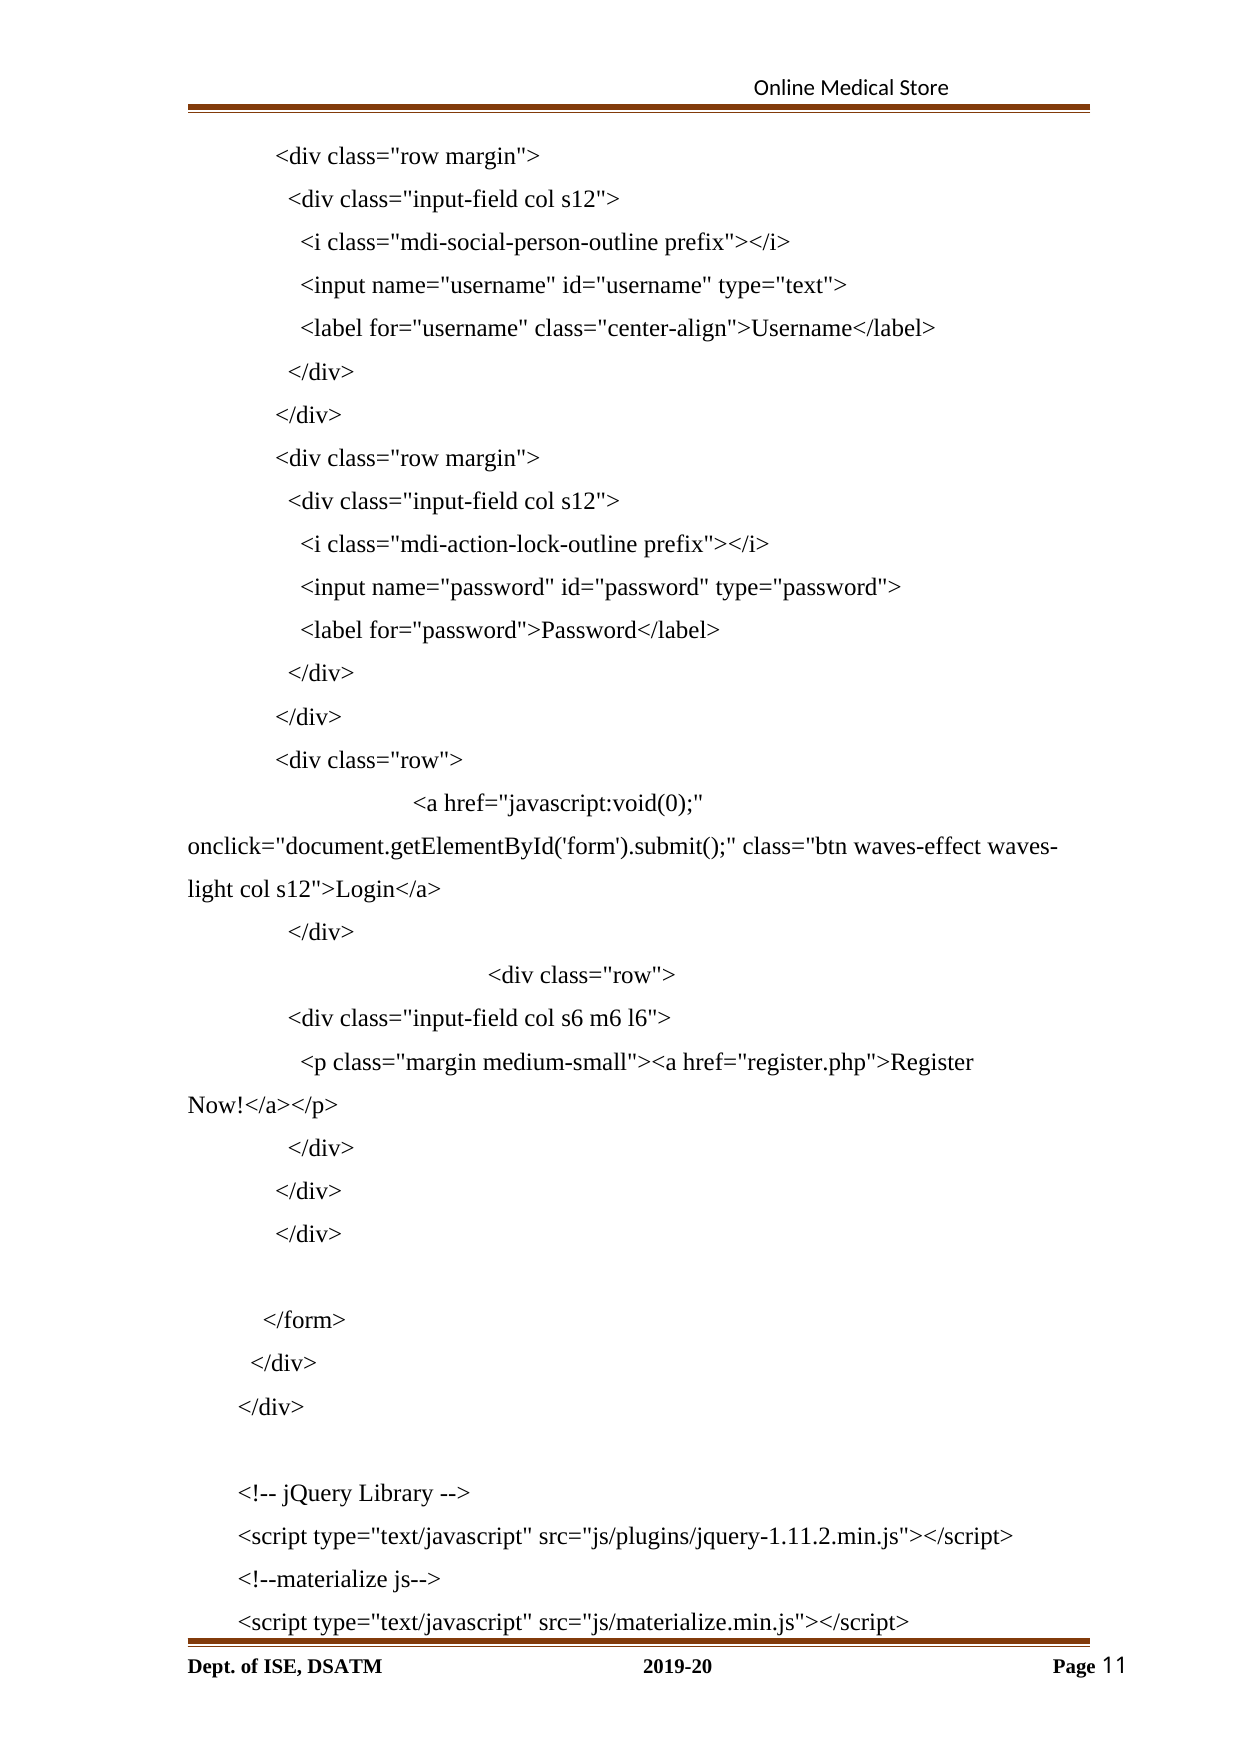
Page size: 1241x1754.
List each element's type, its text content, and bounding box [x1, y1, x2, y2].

text <script type="text/javascript" src="js/plugins/jquery-1.11.2.min.js"></script> [187, 1521, 1090, 1550]
text </div> [187, 1348, 1090, 1377]
text </div> [187, 1219, 1090, 1248]
text </div> [187, 702, 1090, 730]
text </div> [187, 1176, 1090, 1205]
text <div class="row margin"> [187, 141, 1090, 170]
text <a href="javascript:void(0);" onclick="document.getElementById('form').submit();" class="btn waves-effect waves-light col s12">Login</a> [187, 788, 1090, 903]
text <label for="password">Password</label> [187, 615, 1090, 644]
text <div class="row"> [187, 960, 1090, 989]
text <p class="margin medium-small"><a href="register.php">Register Now!</a></p> [187, 1047, 1090, 1118]
text </div> [187, 400, 1090, 428]
text <i class="mdi-action-lock-outline prefix"></i> [187, 529, 1090, 558]
text </div> [187, 357, 1090, 385]
text <label for="username" class="center-align">Username</label> [187, 313, 1090, 342]
text </div> [187, 1392, 1090, 1420]
text <div class="input-field col s6 m6 l6"> [187, 1003, 1090, 1032]
text <div class="row"> [187, 745, 1090, 773]
text </form> [187, 1305, 1090, 1334]
text <div class="input-field col s12"> [187, 486, 1090, 515]
text <!--materialize js--> [187, 1564, 1090, 1593]
text </div> [187, 917, 1090, 946]
text <div class="row margin"> [187, 443, 1090, 472]
text </div> [187, 658, 1090, 687]
text <div class="input-field col s12"> [187, 184, 1090, 213]
text <input name="password" id="password" type="password"> [187, 572, 1090, 601]
text <script type="text/javascript" src="js/materialize.min.js"></script> [187, 1607, 1090, 1636]
text </div> [187, 1133, 1090, 1162]
text <!-- jQuery Library --> [187, 1478, 1090, 1507]
text <input name="username" id="username" type="text"> [187, 270, 1090, 299]
text <i class="mdi-social-person-outline prefix"></i> [187, 227, 1090, 256]
